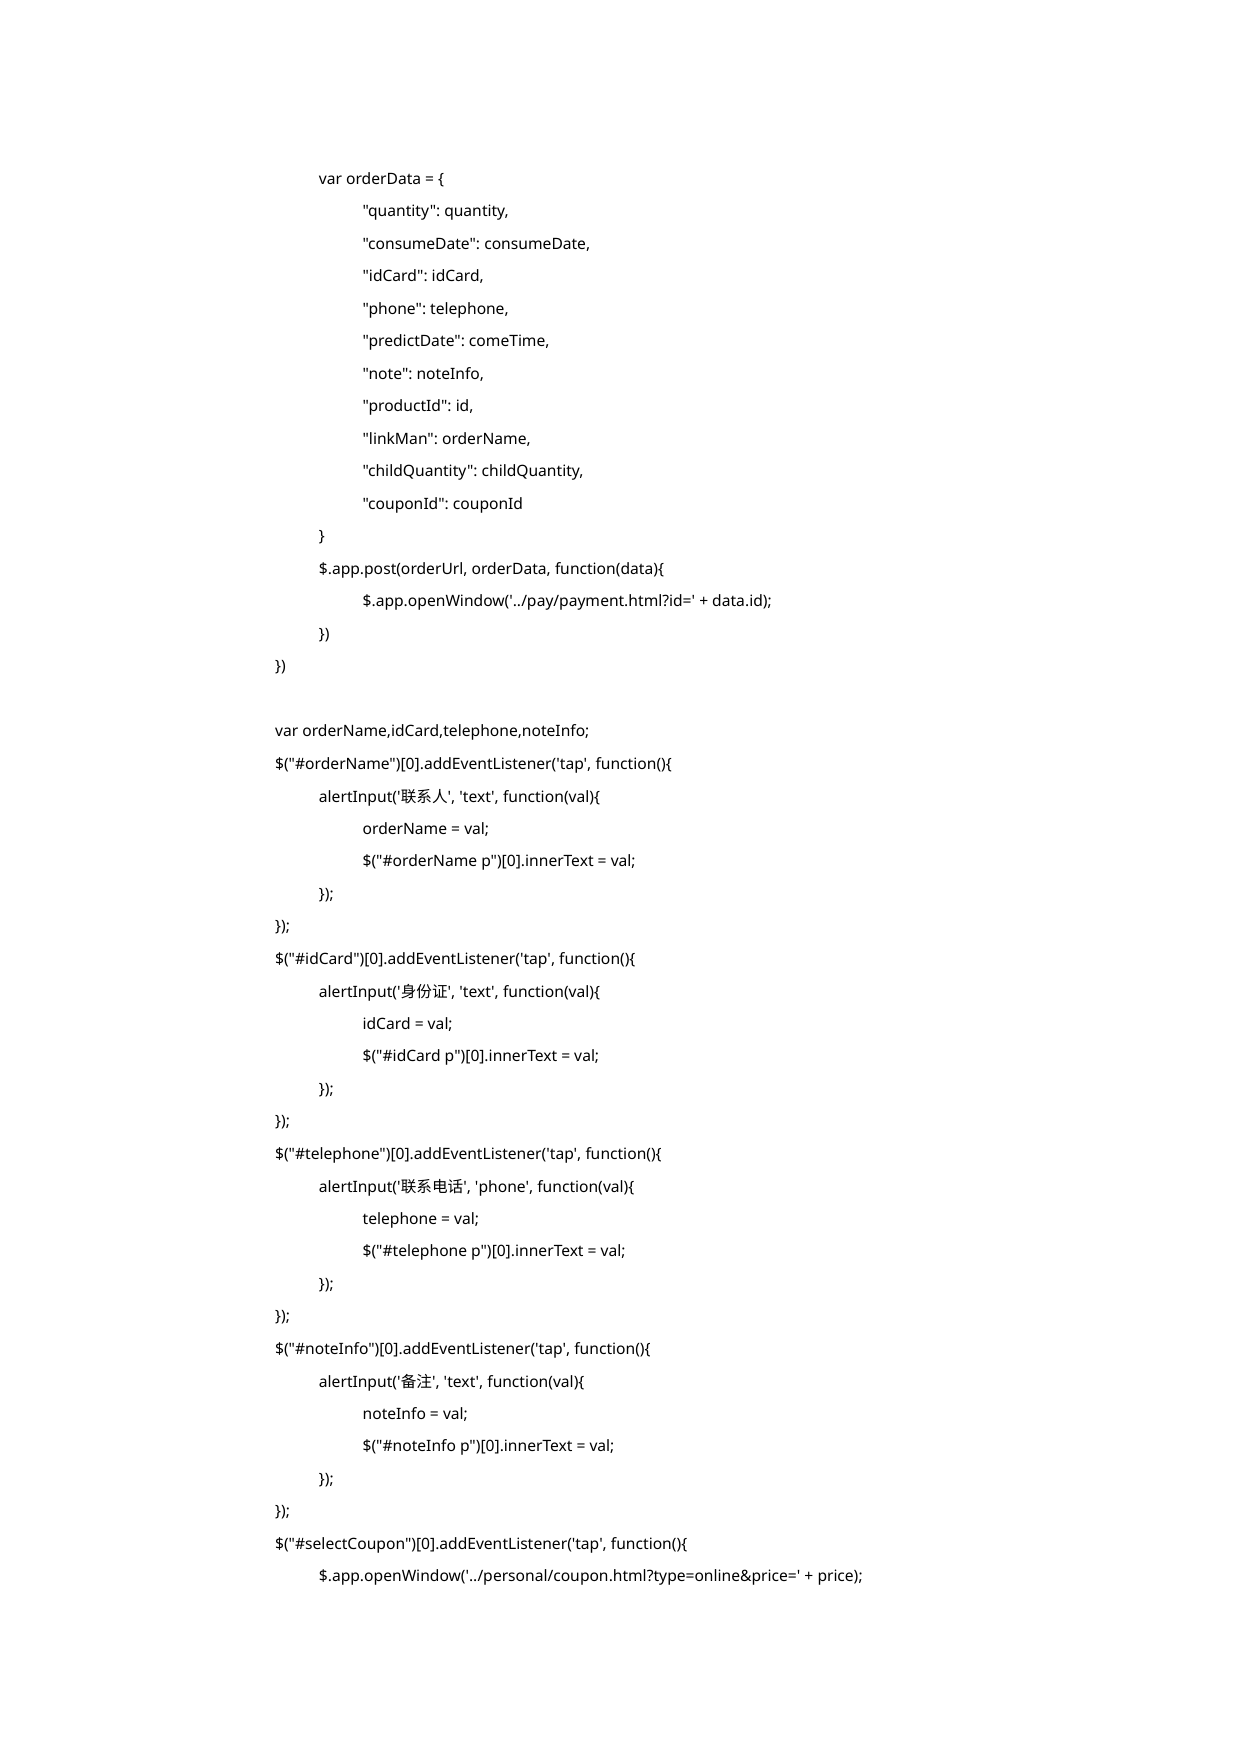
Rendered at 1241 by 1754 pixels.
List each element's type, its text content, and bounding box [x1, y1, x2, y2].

list var orderData = { [187, 162, 1053, 194]
list "phone": telephone, [187, 292, 1053, 324]
list }); [187, 1267, 1053, 1299]
list "couponId": couponId [187, 487, 1053, 519]
list $("#selectCoupon")[0].addEventListener('tap', function(){ [187, 1527, 1053, 1559]
list "linkMan": orderName, [187, 422, 1053, 454]
list noteInfo = val; [187, 1397, 1053, 1429]
list $.app.post(orderUrl, orderData, function(data){ [187, 552, 1053, 584]
list }); [187, 1072, 1053, 1104]
list }); [187, 1299, 1053, 1332]
list alertInput('联系电话', 'phone', function(val){ [187, 1169, 1053, 1202]
list }); [187, 1494, 1053, 1527]
list } [187, 519, 1053, 552]
list "quantity": quantity, [187, 194, 1053, 227]
list }) [187, 617, 1053, 649]
list $("#telephone")[0].addEventListener('tap', function(){ [187, 1137, 1053, 1169]
list }) [187, 649, 1053, 682]
list "note": noteInfo, [187, 357, 1053, 389]
list var orderName,idCard,telephone,noteInfo; [187, 714, 1053, 747]
list $.app.openWindow('../personal/coupon.html?type=online&price=' + price); [187, 1559, 1053, 1592]
list }); [187, 877, 1053, 909]
list "idCard": idCard, [187, 259, 1053, 292]
list "predictDate": comeTime, [187, 324, 1053, 357]
list idCard = val; [187, 1007, 1053, 1039]
list $("#noteInfo p")[0].innerText = val; [187, 1429, 1053, 1462]
list $("#orderName p")[0].innerText = val; [187, 844, 1053, 877]
list alertInput('联系人', 'text', function(val){ [187, 779, 1053, 812]
list }); [187, 1462, 1053, 1494]
list alertInput('备注', 'text', function(val){ [187, 1364, 1053, 1397]
list $("#noteInfo")[0].addEventListener('tap', function(){ [187, 1332, 1053, 1364]
list $.app.openWindow('../pay/payment.html?id=' + data.id); [187, 584, 1053, 617]
list $("#telephone p")[0].innerText = val; [187, 1234, 1053, 1267]
list $("#orderName")[0].addEventListener('tap', function(){ [187, 747, 1053, 779]
list "productId": id, [187, 389, 1053, 422]
list orderName = val; [187, 812, 1053, 844]
list "consumeDate": consumeDate, [187, 227, 1053, 259]
list }); [187, 1104, 1053, 1137]
list alertInput('身份证', 'text', function(val){ [187, 974, 1053, 1007]
list }); [187, 909, 1053, 942]
list "childQuantity": childQuantity, [187, 454, 1053, 487]
list $("#idCard")[0].addEventListener('tap', function(){ [187, 942, 1053, 974]
list $("#idCard p")[0].innerText = val; [187, 1039, 1053, 1072]
list telephone = val; [187, 1202, 1053, 1234]
